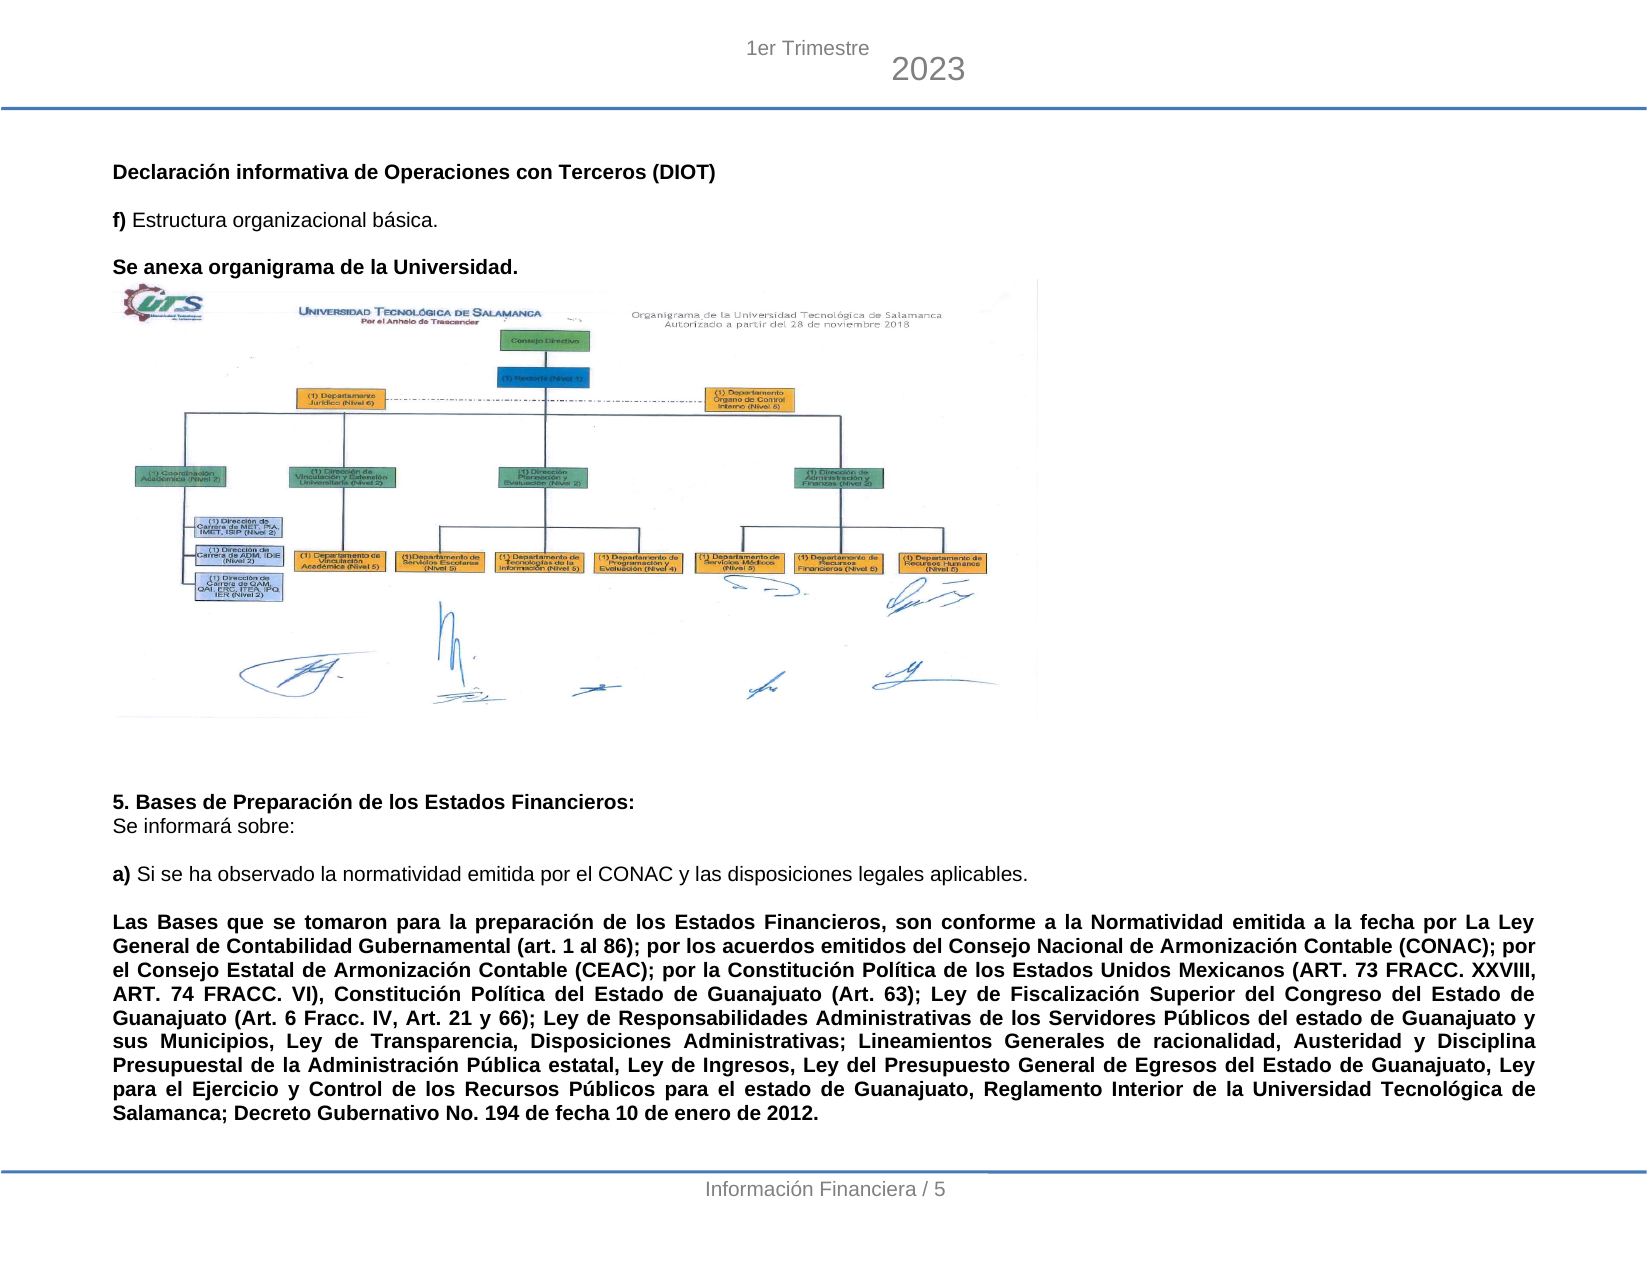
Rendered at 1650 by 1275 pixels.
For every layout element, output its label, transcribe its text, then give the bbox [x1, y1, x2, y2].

text 5. Bases de Preparación de los Estados Financieros: [112, 790, 1538, 814]
text Se anexa organigrama de la Universidad. [112, 255, 1538, 279]
text a) Si se ha observado la normatividad emitida por el CONAC y las disposiciones legales aplicables. [112, 862, 1538, 886]
text Declaración informativa de Operaciones con Terceros (DIOT) [112, 159, 1538, 183]
picture [112, 279, 1038, 718]
text f) Estructura organizacional básica. [112, 207, 1538, 231]
text Las Bases que se tomaron para la preparación de los Estados Financieros, son conforme a la Normatividad emitida a la fecha por La Ley General de Contabilidad Gubernamental (art. 1 al 86); por los acuerdos emitidos del Consejo Nacional de Armonización Contable (CONAC); por el Consejo Estatal de Armonización Contable (CEAC); por la Constitución Política de los Estados Unidos Mexicanos (ART. 73 FRACC. XXVIII, ART. 74 FRACC. VI), Constitución Política del Estado de Guanajuato (Art. 63); Ley de Fiscalización Superior del Congreso del Estado de Guanajuato (Art. 6 Fracc. IV, Art. 21 y 66); Ley de Responsabilidades Administrativas de los Servidores Públicos del estado de Guanajuato y sus Municipios, Ley de Transparencia, Disposiciones Administrativas; Lineamientos Generales de racionalidad, Austeridad y Disciplina Presupuestal de la Administración Pública estatal, Ley de Ingresos, Ley del Presupuesto General de Egresos del Estado de Guanajuato, Ley para el Ejercicio y Control de los Recursos Públicos para el estado de Guanajuato, Reglamento Interior de la Universidad Tecnológica de Salamanca; Decreto Gubernativo No. 194 de fecha 10 de enero de 2012. [112, 909, 1538, 1125]
text Se informará sobre: [112, 814, 1538, 838]
